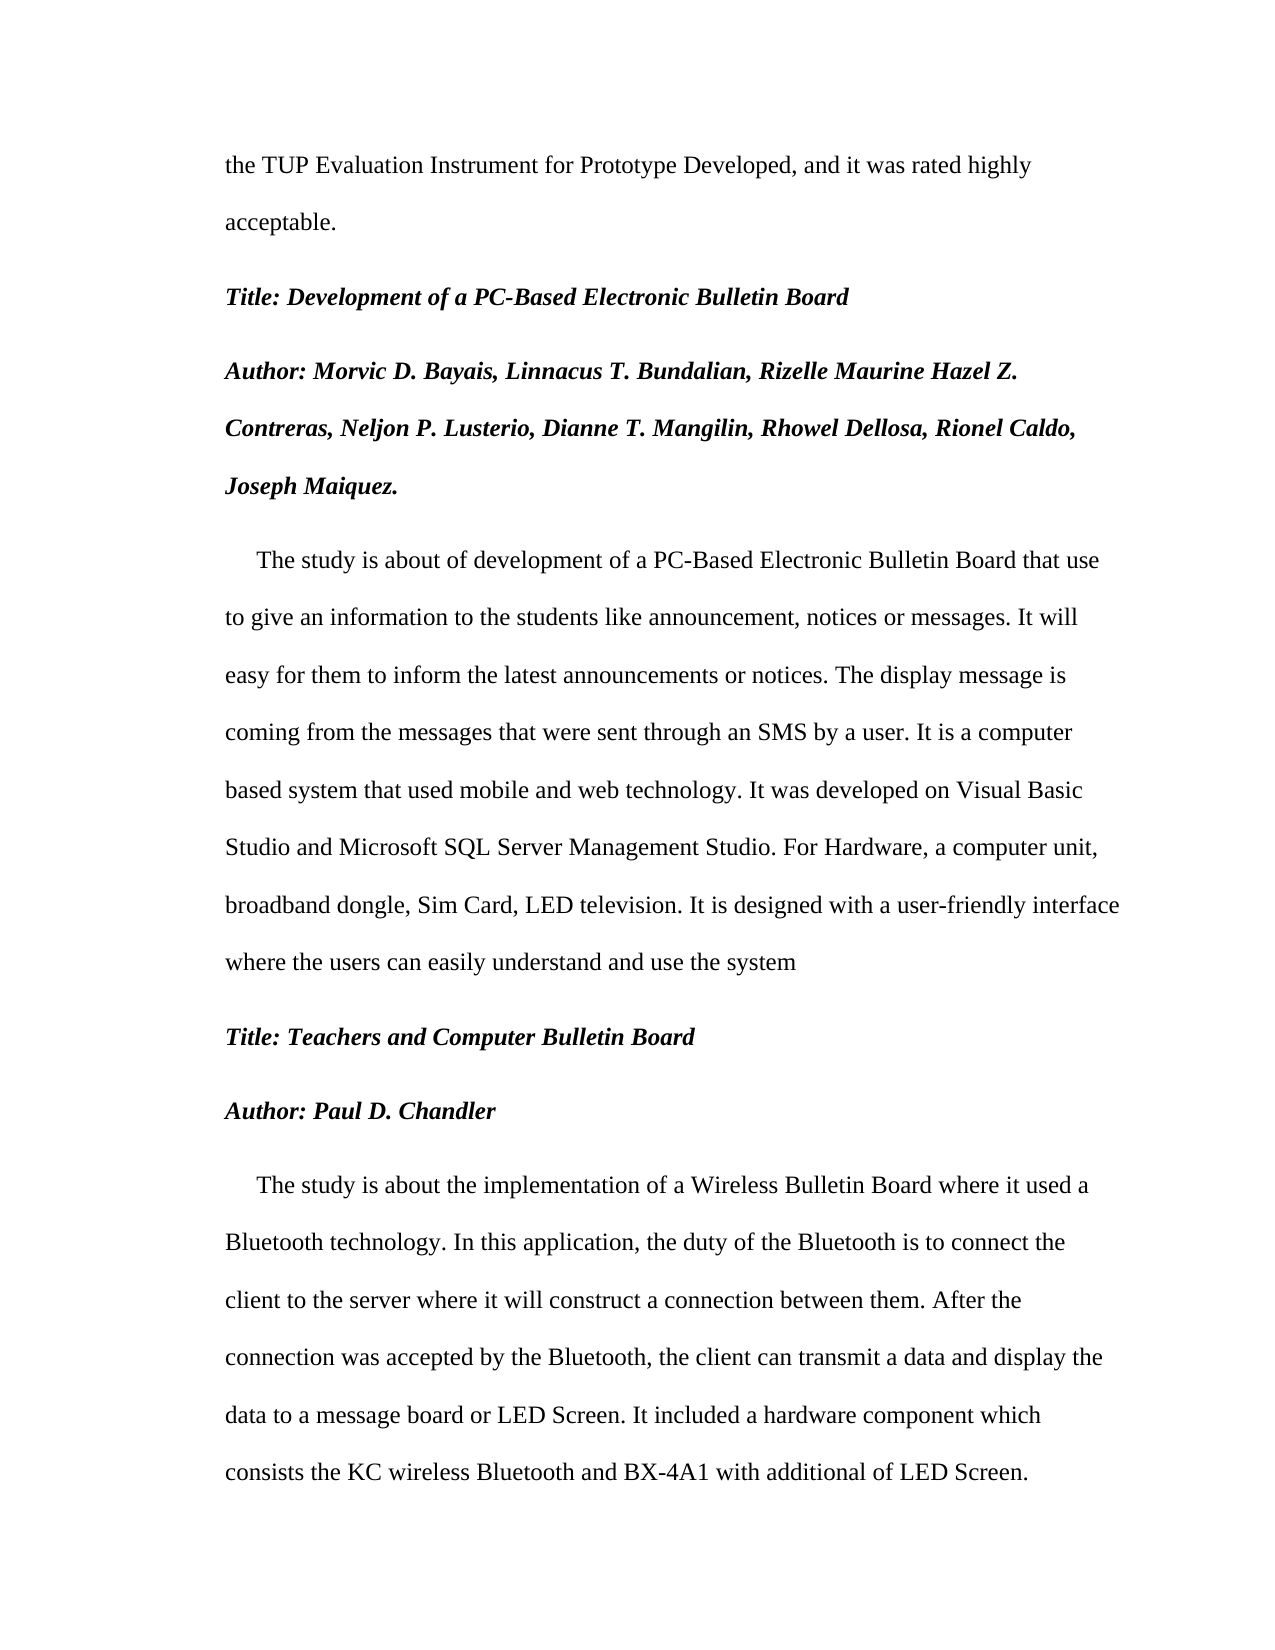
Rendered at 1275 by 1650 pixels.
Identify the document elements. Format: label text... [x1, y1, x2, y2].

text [225, 150, 1125, 236]
text The study is about of development of a PC-Based Electronic Bulletin Board that use to give an information to the students like announcement, notices or messages. It will easy for them to inform the latest announcements or notices. The display message is coming from the messages that were sent through an SMS by a user. It is a computer based system that used mobile and web technology. It was developed on Visual Basic Studio and Microsoft SQL Server Management Studio. For Hardware, a computer unit, broadband dongle, Sim Card, LED television. It is designed with a user-friendly interface where the users can easily understand and use the system [225, 545, 1125, 976]
text Title: Development of a PC-Based Electronic Bulletin Board [225, 282, 1125, 310]
text Author: Paul D. Chandler [225, 1096, 1125, 1124]
text Author: Morvic D. Bayais, Linnacus T. Bundalian, Rizelle Maurine Hazel Z. Contreras, Neljon P. Lusterio, Dianne T. Mangilin, Rhowel Dellosa, Rionel Caldo, Joseph Maiquez. [225, 356, 1125, 499]
text Title: Teachers and Computer Bulletin Board [225, 1022, 1125, 1050]
text The study is about the implementation of a Wireless Bulletin Board where it used a Bluetooth technology. In this application, the duty of the Bluetooth is to connect the client to the server where it will construct a connection between them. After the connection was accepted by the Bluetooth, the client can transmit a data and display the data to a message board or LED Screen. It included a hardware component which consists the KC wireless Bluetooth and BX-4A1 with additional of LED Screen. [225, 1170, 1125, 1486]
